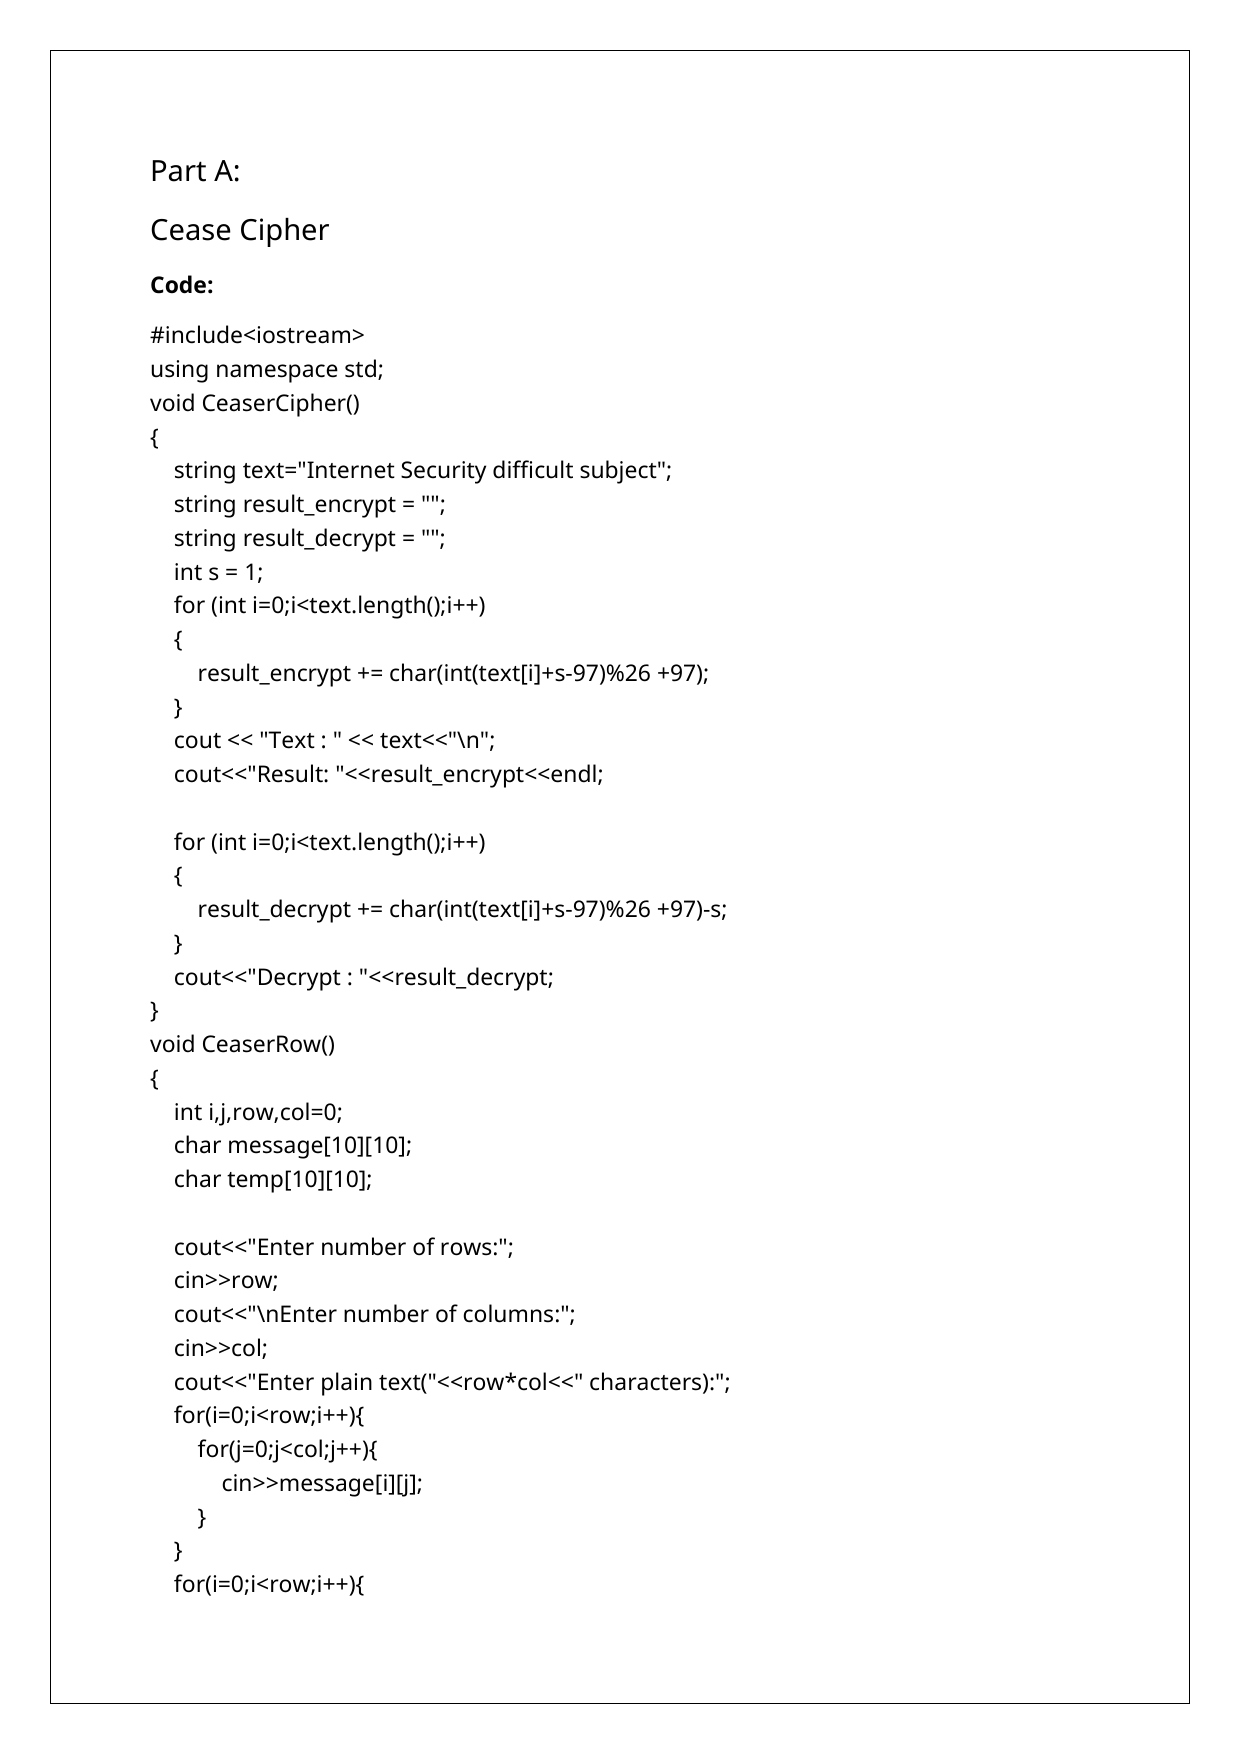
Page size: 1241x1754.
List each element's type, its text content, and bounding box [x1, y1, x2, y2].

text result_decrypt += char(int(text[i]+s-97)%26 +97)-s; [150, 893, 1090, 924]
text void CeaserRow() [150, 1028, 1090, 1059]
text for (int i=0;i<text.length();i++) [150, 589, 1090, 621]
text } [150, 927, 1090, 958]
text int i,j,row,col=0; [150, 1096, 1090, 1127]
text #include<iostream> [150, 319, 1090, 351]
text result_encrypt += char(int(text[i]+s-97)%26 +97); [150, 657, 1090, 688]
text Cease Cipher [150, 209, 1090, 249]
text cin>>row; [150, 1264, 1090, 1296]
text string result_encrypt = ""; [150, 488, 1090, 519]
text } [150, 691, 1090, 722]
text string text="Internet Security difficult subject"; [150, 454, 1090, 486]
text { [150, 421, 1090, 452]
text cout<<"\nEnter number of columns:"; [150, 1298, 1090, 1329]
text void CeaserCipher() [150, 387, 1090, 418]
text Part A: [150, 150, 1090, 190]
text { [150, 1062, 1090, 1093]
text using namespace std; [150, 353, 1090, 384]
text { [150, 623, 1090, 654]
text cout<<"Result: "<<result_encrypt<<endl; [150, 758, 1090, 789]
text cout<<"Decrypt : "<<result_decrypt; [150, 961, 1090, 992]
text char temp[10][10]; [150, 1163, 1090, 1194]
text cout<<"Enter plain text("<<row*col<<" characters):"; [150, 1366, 1090, 1397]
text cout << "Text : " << text<<"\n"; [150, 724, 1090, 756]
text for(j=0;j<col;j++){ [150, 1433, 1090, 1464]
text string result_decrypt = ""; [150, 522, 1090, 553]
text Code: [150, 269, 1090, 300]
text } [150, 1534, 1090, 1566]
text for(i=0;i<row;i++){ [150, 1399, 1090, 1431]
text cin>>col; [150, 1332, 1090, 1363]
text char message[10][10]; [150, 1129, 1090, 1161]
text cout<<"Enter number of rows:"; [150, 1231, 1090, 1262]
text for(i=0;i<row;i++){ [150, 1568, 1090, 1599]
text { [150, 859, 1090, 891]
text for (int i=0;i<text.length();i++) [150, 826, 1090, 857]
text } [150, 1501, 1090, 1532]
text } [150, 994, 1090, 1026]
text cin>>message[i][j]; [150, 1467, 1090, 1498]
text int s = 1; [150, 556, 1090, 587]
